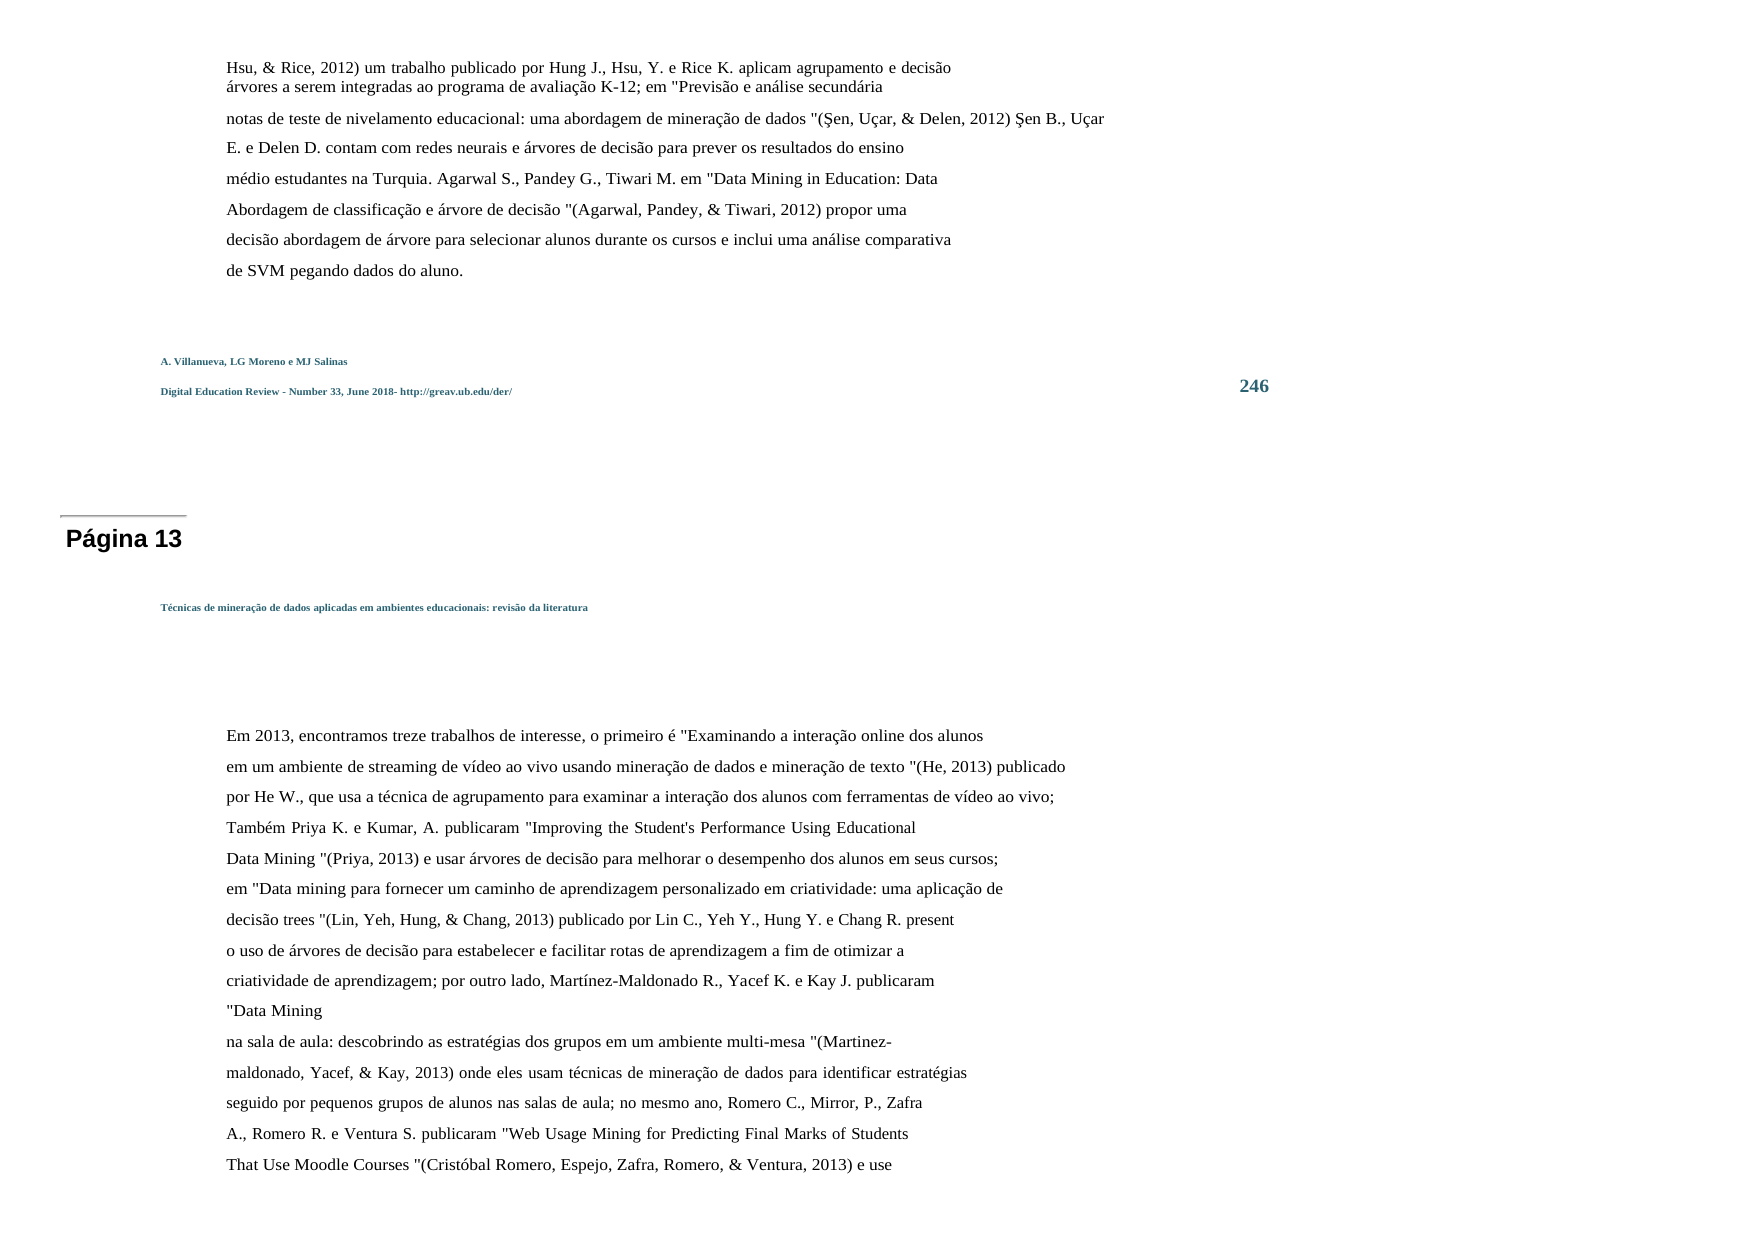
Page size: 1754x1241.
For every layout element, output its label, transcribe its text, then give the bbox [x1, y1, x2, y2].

text na sala de aula: descobrindo as estratégias dos grupos em um ambiente multi-mesa "(Martinez- [226, 1032, 1689, 1051]
text em "Data mining para fornecer um caminho de aprendizagem personalizado em criatividade: uma aplicação de decisão trees "(Lin, Yeh, Hung, & Chang, 2013) publicado por Lin C., Yeh Y., Hung Y. e Chang R. present [226, 879, 1046, 929]
text Também Priya K. e Kumar, A. publicaram "Improving the Student's Performance Using Educational [226, 818, 1689, 837]
text Em 2013, encontramos treze trabalhos de interesse, o primeiro é "Examinando a interação online dos alunos [226, 726, 1689, 745]
text notas de teste de nivelamento educacional: uma abordagem de mineração de dados "(Şen, Uçar, & Delen, 2012) Şen B., Uçar [226, 108, 1689, 128]
text Digital Education Review - Number 33, June 2018- http://greav.ub.edu/der/ 246 [160, 374, 1689, 400]
subtitle Página 13 [66, 524, 1689, 552]
text Data Mining "(Priya, 2013) e usar árvores de decisão para melhorar o desempenho dos alunos em seus cursos; [226, 849, 1689, 868]
text em um ambiente de streaming de vídeo ao vivo usando mineração de dados e mineração de texto "(He, 2013) publicado por He W., que usa a técnica de agrupamento para examinar a interação dos alunos com ferramentas de vídeo ao vivo; [226, 757, 1078, 806]
text o uso de árvores de decisão para estabelecer e facilitar rotas de aprendizagem a fim de otimizar a criatividade de aprendizagem; por outro lado, Martínez-Maldonado R., Yacef K. e Kay J. publicaram "Data Mining [226, 941, 978, 1020]
text maldonado, Yacef, & Kay, 2013) onde eles usam técnicas de mineração de dados para identificar estratégias seguido por pequenos grupos de alunos nas salas de aula; no mesmo ano, Romero C., Mirror, P., Zafra [226, 1063, 1015, 1112]
text A., Romero R. e Ventura S. publicaram "Web Usage Mining for Predicting Final Marks of Students That Use Moodle Courses "(Cristóbal Romero, Espejo, Zafra, Romero, & Ventura, 2013) e use [226, 1124, 912, 1174]
text Hsu, & Rice, 2012) um trabalho publicado por Hung J., Hsu, Y. e Rice K. aplicam agrupamento e decisão árvores a serem integradas ao programa de avaliação K-12; em "Previsão e análise secundária [226, 59, 997, 96]
text E. e Delen D. contam com redes neurais e árvores de decisão para prever os resultados do ensino médio estudantes na Turquia. Agarwal S., Pandey G., Tiwari M. em "Data Mining in Education: Data Abordagem de classificação e árvore de decisão "(Agarwal, Pandey, & Tiwari, 2012) propor uma decisão abordagem de árvore para selecionar alunos durante os cursos e inclui uma análise comparativa de SVM pegando dados do aluno. [226, 138, 952, 280]
